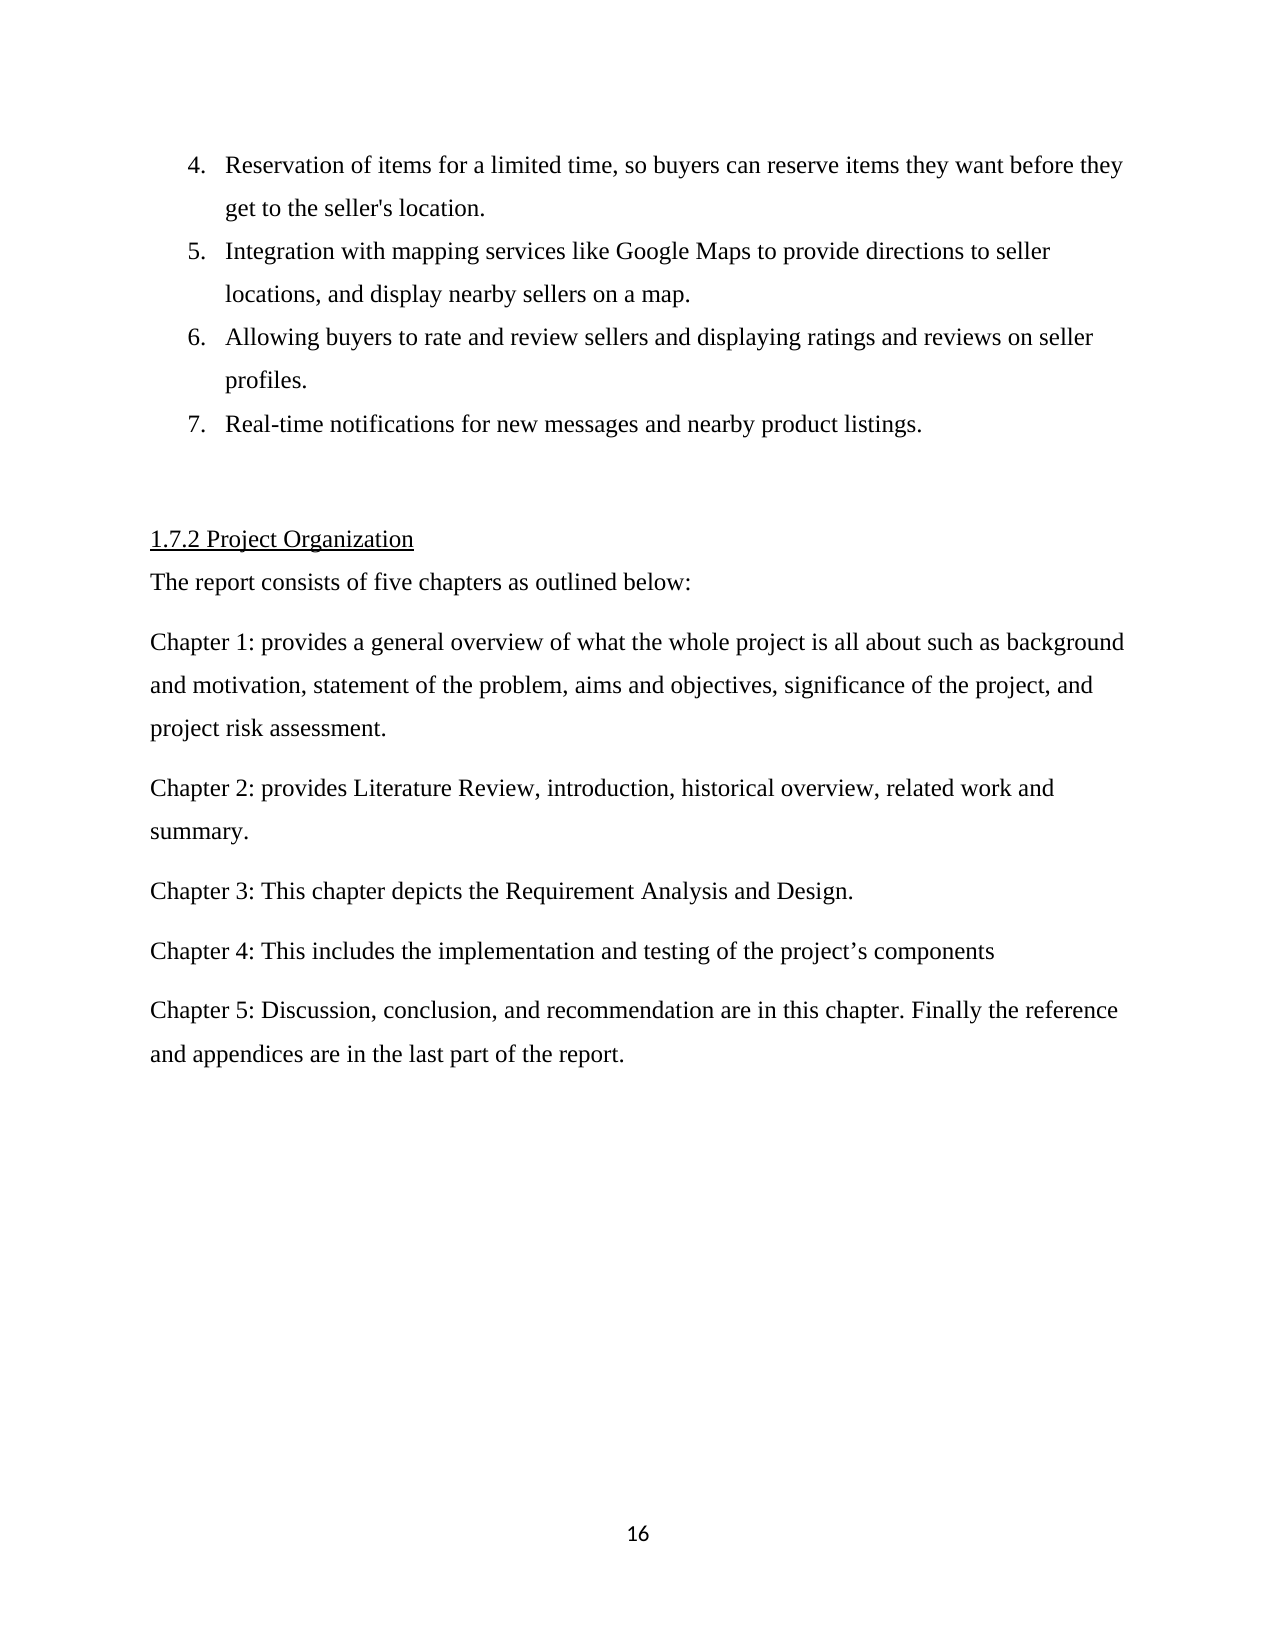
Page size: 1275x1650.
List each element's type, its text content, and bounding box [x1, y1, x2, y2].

text Chapter 5: Discussion, conclusion, and recommendation are in this chapter. Finally the reference and appendices are in the last part of the report. [150, 996, 1125, 1067]
text 1.7.2 Project Organization [150, 524, 1125, 553]
text Chapter 1: provides a general overview of what the whole project is all about such as background and motivation, statement of the problem, aims and objectives, significance of the project, and project risk assessment. [150, 627, 1125, 742]
list Real-time notifications for new messages and nearby product listings. [187, 409, 1125, 437]
text The report consists of five chapters as outlined below: [150, 567, 1125, 596]
text Chapter 4: This includes the implementation and testing of the project’s components [150, 936, 1125, 964]
text Chapter 3: This chapter depicts the Requirement Analysis and Design. [150, 876, 1125, 905]
text Chapter 2: provides Literature Review, introduction, historical overview, related work and summary. [150, 773, 1125, 845]
list Reservation of items for a limited time, so buyers can reserve items they want before they get to the seller's location. [187, 150, 1125, 222]
list Integration with mapping services like Google Maps to provide directions to seller locations, and display nearby sellers on a map. [187, 236, 1125, 308]
list Allowing buyers to rate and review sellers and displaying ratings and reviews on seller profiles. [187, 322, 1125, 394]
